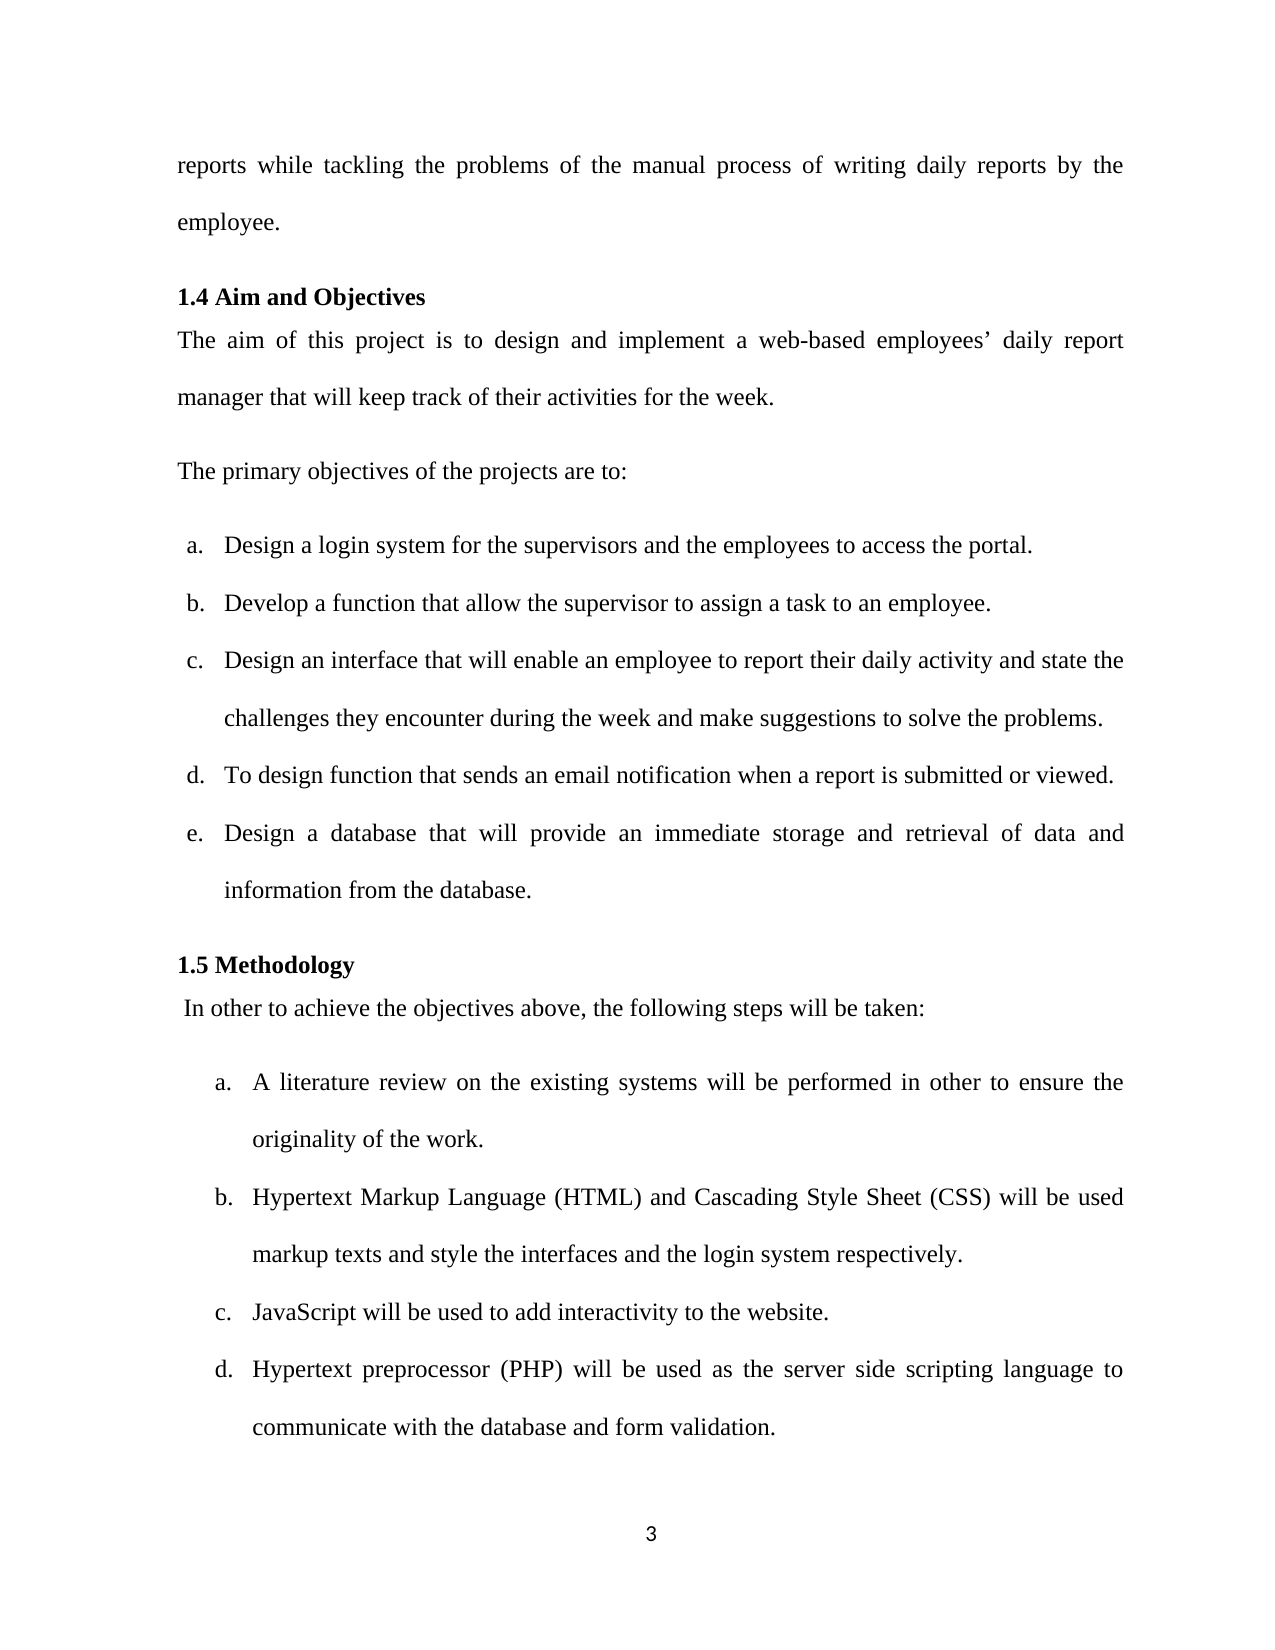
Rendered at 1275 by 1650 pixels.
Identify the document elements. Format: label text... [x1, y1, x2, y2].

list To design function that sends an email notification when a report is submitted or viewed. [186, 761, 1125, 789]
list Design a login system for the supervisors and the employees to access the portal. [186, 531, 1125, 559]
list JavaScript will be used to add interactivity to the website. [214, 1297, 1125, 1326]
list Hypertext preprocessor (PHP) will be used as the server side scripting language to communicate with the database and form validation. [214, 1354, 1125, 1441]
list Design a database that will provide an immediate storage and retrieval of data and information from the database. [186, 818, 1125, 904]
list Develop a function that allow the supervisor to assign a task to an employee. [186, 588, 1125, 617]
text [177, 150, 1125, 236]
subtitle 1.5 Methodology [177, 950, 1125, 978]
list A literature review on the existing systems will be performed in other to ensure the originality of the work. [214, 1067, 1125, 1153]
text In other to achieve the objectives above, the following steps will be taken: [177, 993, 1125, 1022]
text The aim of this project is to design and implement a web-based employees’ daily report manager that will keep track of their activities for the week. [177, 325, 1125, 411]
text The primary objectives of the projects are to: [177, 456, 1125, 485]
list Hypertext Markup Language (HTML) and Cascading Style Sheet (CSS) will be used markup texts and style the interfaces and the login system respectively. [214, 1182, 1125, 1268]
list Design an interface that will enable an employee to report their daily activity and state the challenges they encounter during the week and make suggestions to solve the problems. [186, 646, 1125, 732]
subtitle 1.4 Aim and Objectives [177, 282, 1125, 310]
